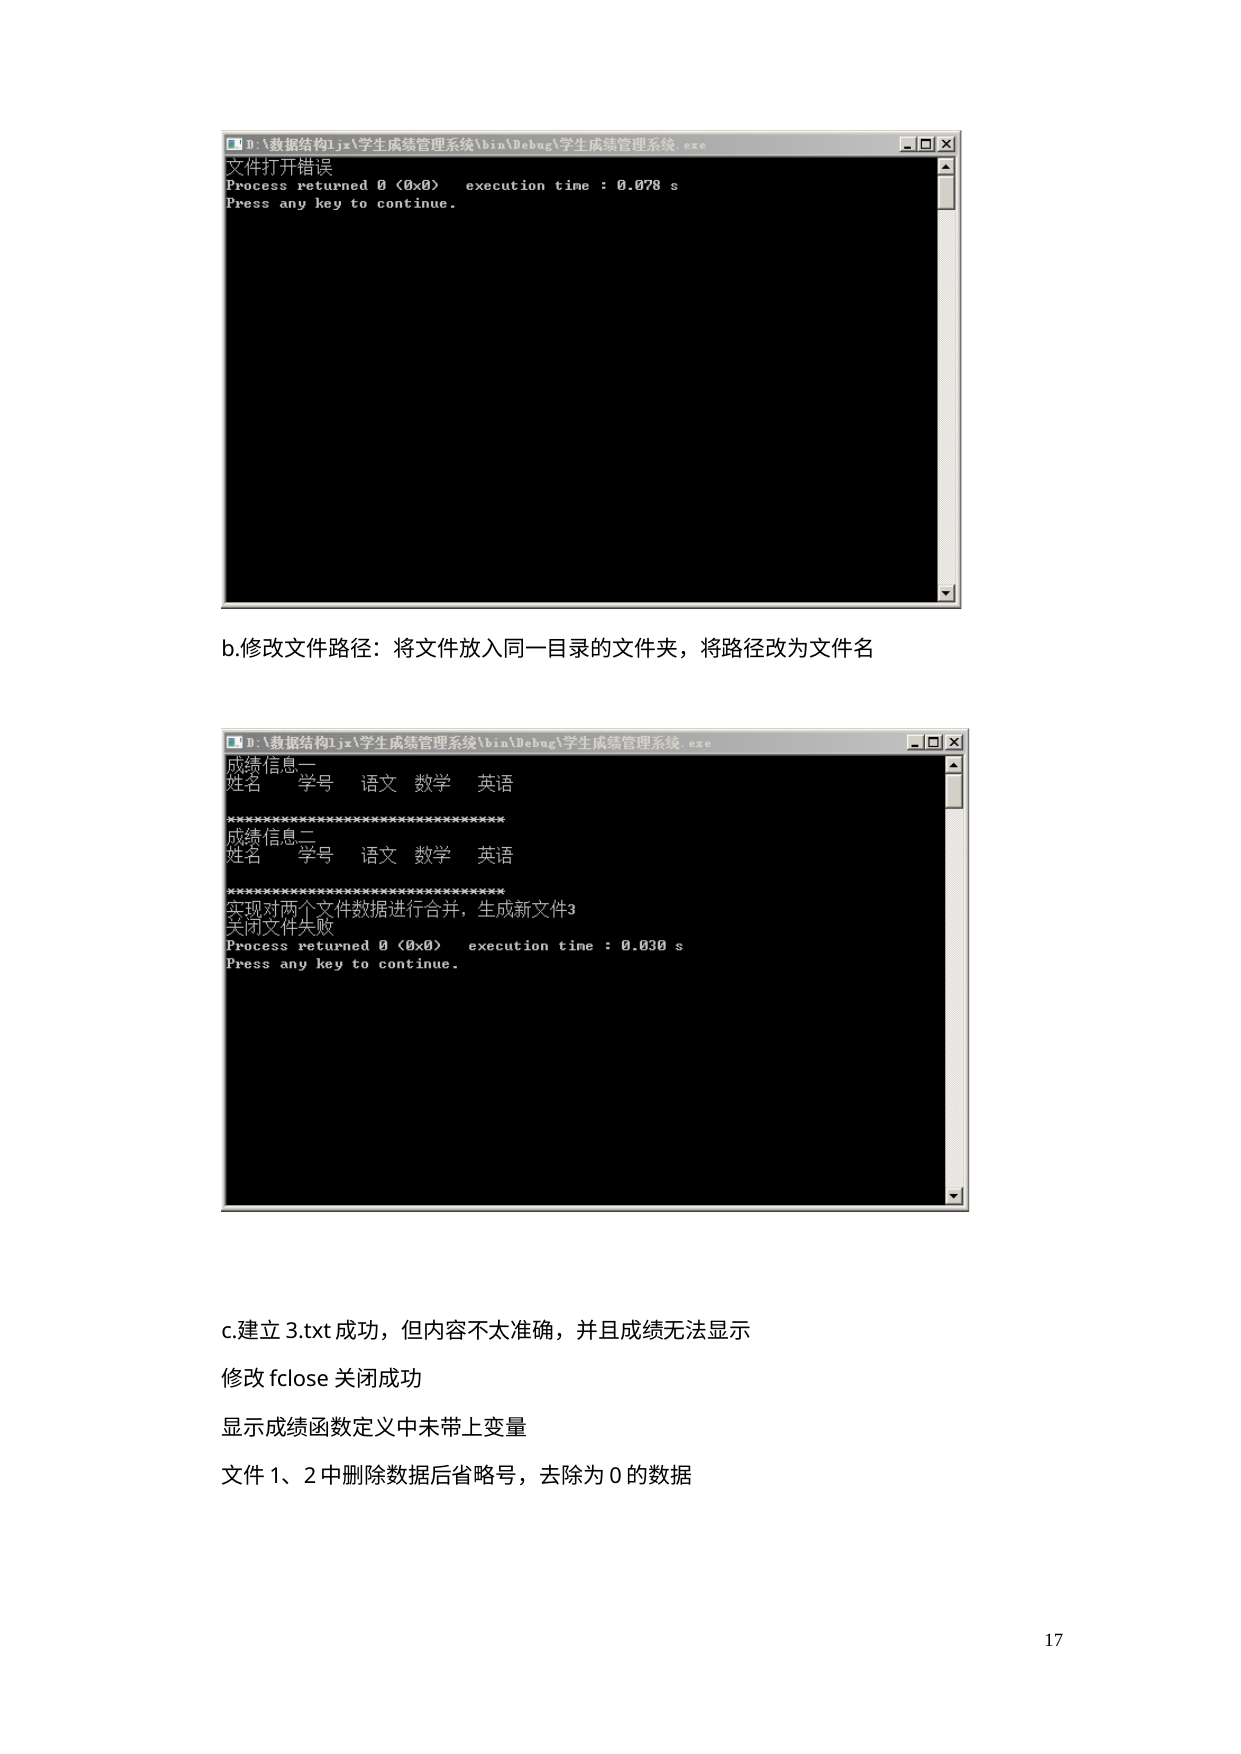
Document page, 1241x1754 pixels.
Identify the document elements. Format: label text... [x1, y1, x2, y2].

text 文件1、2中删除数据后省略号，去除为0的数据 [177, 1458, 1063, 1490]
picture [221, 728, 970, 1212]
text b.修改文件路径：将文件放入同一目录的文件夹，将路径改为文件名 [177, 631, 1063, 663]
text 修改fclose 关闭成功 [177, 1361, 1063, 1393]
text 显示成绩函数定义中未带上变量 [177, 1409, 1063, 1442]
picture [221, 130, 962, 609]
text c.建立3.txt成功，但内容不太准确，并且成绩无法显示 [177, 1313, 1063, 1345]
